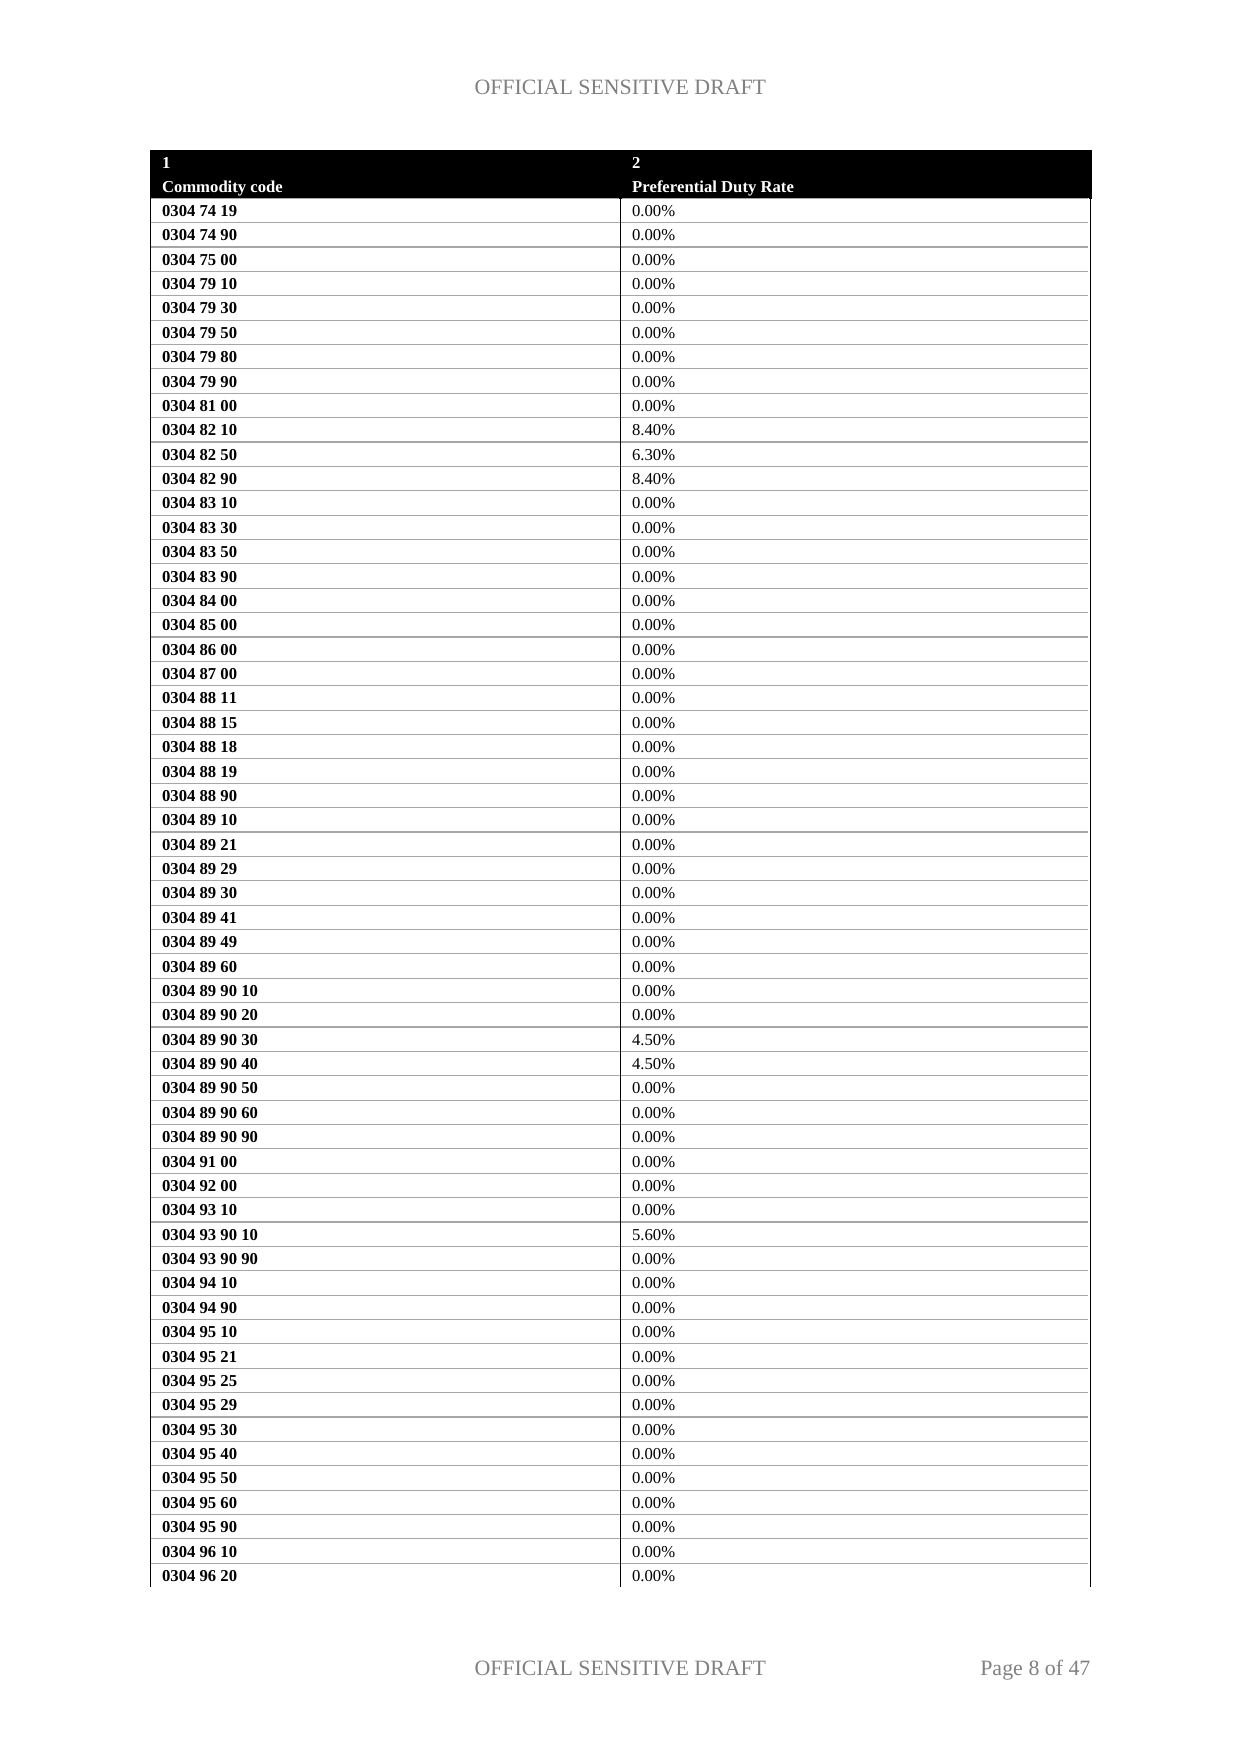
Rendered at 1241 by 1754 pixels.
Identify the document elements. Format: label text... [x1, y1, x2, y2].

table_cell 0.00% [621, 929, 1090, 953]
table_cell 0304 89 90 10 [151, 979, 620, 1002]
table_cell 0304 95 10 [151, 1320, 620, 1343]
table_cell 0304 89 90 20 [151, 1003, 620, 1026]
table_cell 0304 89 30 [151, 881, 620, 904]
table_cell 0304 89 90 50 [151, 1076, 620, 1099]
table_cell 0.00% [621, 807, 1090, 831]
table_cell 0304 84 00 [151, 589, 620, 612]
table_cell 0304 92 00 [151, 1174, 620, 1197]
table_cell 0304 89 10 [151, 808, 620, 831]
table_cell 0.00% [621, 198, 1090, 222]
table_cell 0.00% [621, 320, 1090, 344]
table_cell 0.00% [621, 490, 1090, 514]
table_cell 0.00% [621, 758, 1090, 783]
table_cell 0304 88 15 [151, 711, 620, 734]
table_cell 0.00% [621, 1124, 1090, 1148]
table_cell 0304 82 50 [151, 443, 620, 466]
table_cell 0.00% [621, 685, 1090, 709]
table_cell 0304 79 90 [151, 369, 620, 393]
table_cell 0304 95 25 [151, 1369, 620, 1392]
table_cell 0304 94 90 [151, 1296, 620, 1319]
table_cell 0.00% [621, 978, 1090, 1002]
table_cell 4.50% [621, 1026, 1090, 1051]
table_cell 0.00% [621, 295, 1090, 319]
table_cell 0304 94 10 [151, 1271, 620, 1294]
table_cell 0304 87 00 [151, 662, 620, 685]
table_cell 0.00% [621, 222, 1090, 246]
table_cell 0.00% [621, 710, 1090, 734]
table_cell 0.00% [621, 1563, 1090, 1587]
table_cell 0.00% [621, 734, 1090, 758]
table_cell 0.00% [621, 1173, 1090, 1197]
table_cell 0.00% [621, 1319, 1090, 1343]
table_cell 5.60% [621, 1221, 1090, 1246]
table_cell 0304 88 11 [151, 686, 620, 709]
table_cell Preferential Duty Rate [622, 174, 1089, 198]
table_cell 0304 79 50 [151, 321, 620, 344]
table_cell 0304 83 50 [151, 540, 620, 563]
table_cell 0304 89 49 [151, 930, 620, 953]
table_cell 0.00% [621, 1368, 1090, 1392]
table_cell 0.00% [621, 1295, 1090, 1319]
table_cell 0.00% [621, 1100, 1090, 1124]
table_cell 0304 82 90 [151, 467, 620, 490]
table_cell 0304 89 90 40 [151, 1052, 620, 1075]
table_cell 0304 75 00 [151, 248, 620, 271]
table_cell 0.00% [621, 368, 1090, 393]
table_cell 4.50% [621, 1051, 1090, 1075]
table_cell 0.00% [621, 563, 1090, 588]
table_cell 0304 83 90 [151, 564, 620, 588]
table_cell 0304 95 29 [151, 1393, 620, 1416]
table_cell Commodity code [151, 174, 619, 198]
table_cell 0.00% [621, 1148, 1090, 1173]
table_cell 0.00% [621, 1392, 1090, 1416]
table_cell 0304 88 90 [151, 784, 620, 807]
table_cell 0.00% [621, 1075, 1090, 1099]
table_cell 0.00% [621, 612, 1090, 636]
table_cell 6.30% [621, 441, 1090, 466]
table_cell 0.00% [621, 856, 1090, 880]
table_cell 0304 95 21 [151, 1344, 620, 1368]
table_cell 0.00% [621, 1246, 1090, 1270]
table_cell 0.00% [621, 1538, 1090, 1563]
table_cell 0304 79 80 [151, 345, 620, 368]
table_cell 0304 74 19 [151, 199, 620, 222]
table_cell 0.00% [621, 1197, 1090, 1221]
table_cell 0.00% [621, 344, 1090, 368]
table_cell 0.00% [621, 783, 1090, 807]
table_cell 0.00% [621, 246, 1090, 271]
table_cell 0.00% [621, 1441, 1090, 1465]
table_cell 0304 91 00 [151, 1149, 620, 1173]
table_cell 0.00% [621, 905, 1090, 929]
table_cell 8.40% [621, 466, 1090, 490]
table_cell 0.00% [621, 1416, 1090, 1441]
table_cell 0304 95 50 [151, 1466, 620, 1489]
table_cell 0304 89 21 [151, 833, 620, 856]
table_cell 0304 74 90 [151, 223, 620, 246]
table_cell 0304 95 40 [151, 1442, 620, 1465]
table_cell 0.00% [621, 1490, 1090, 1514]
table_cell 0304 88 19 [151, 759, 620, 783]
table_cell 0304 95 90 [151, 1515, 620, 1538]
table_cell 8.40% [621, 417, 1090, 441]
table_cell 0304 82 10 [151, 418, 620, 441]
table_cell 0304 89 90 90 [151, 1125, 620, 1148]
table_cell 0.00% [621, 271, 1090, 295]
table_cell 0304 83 10 [151, 491, 620, 514]
table_cell 0.00% [621, 588, 1090, 612]
table_cell 0.00% [621, 1270, 1090, 1294]
table_cell 0304 95 30 [151, 1418, 620, 1441]
table_cell 0304 96 10 [151, 1539, 620, 1563]
table_cell 0304 93 90 90 [151, 1247, 620, 1270]
table_cell 0.00% [621, 1465, 1090, 1489]
table_cell 0304 89 29 [151, 857, 620, 880]
table_cell 0.00% [621, 393, 1090, 417]
table_cell 0304 89 60 [151, 954, 620, 978]
table_cell 0.00% [621, 1343, 1090, 1368]
table_cell 0.00% [621, 661, 1090, 685]
table_cell 0304 79 10 [151, 272, 620, 295]
table_cell 0304 83 30 [151, 516, 620, 539]
table_cell 0304 96 20 [151, 1564, 620, 1587]
table_cell 0.00% [621, 1002, 1090, 1026]
table_cell 0.00% [621, 636, 1090, 661]
table_cell 0304 85 00 [151, 613, 620, 636]
table_cell 0.00% [621, 539, 1090, 563]
table_header 2 [622, 151, 1089, 174]
table_cell 0304 93 90 10 [151, 1223, 620, 1246]
table_cell 0304 89 90 30 [151, 1028, 620, 1051]
table_cell 0304 81 00 [151, 394, 620, 417]
table_cell 0.00% [621, 880, 1090, 904]
table_cell 0304 93 10 [151, 1198, 620, 1221]
table_cell 0.00% [621, 953, 1090, 978]
table_cell 0.00% [621, 831, 1090, 856]
table_cell 0304 95 60 [151, 1491, 620, 1514]
table_cell 0304 89 90 60 [151, 1101, 620, 1124]
table_cell 0.00% [621, 515, 1090, 539]
table_cell 0304 86 00 [151, 638, 620, 661]
table_cell 0304 89 41 [151, 906, 620, 929]
table_cell 0304 79 30 [151, 296, 620, 319]
table_cell 0.00% [621, 1514, 1090, 1538]
table_cell 0304 88 18 [151, 735, 620, 758]
table_header 1 [151, 151, 619, 174]
